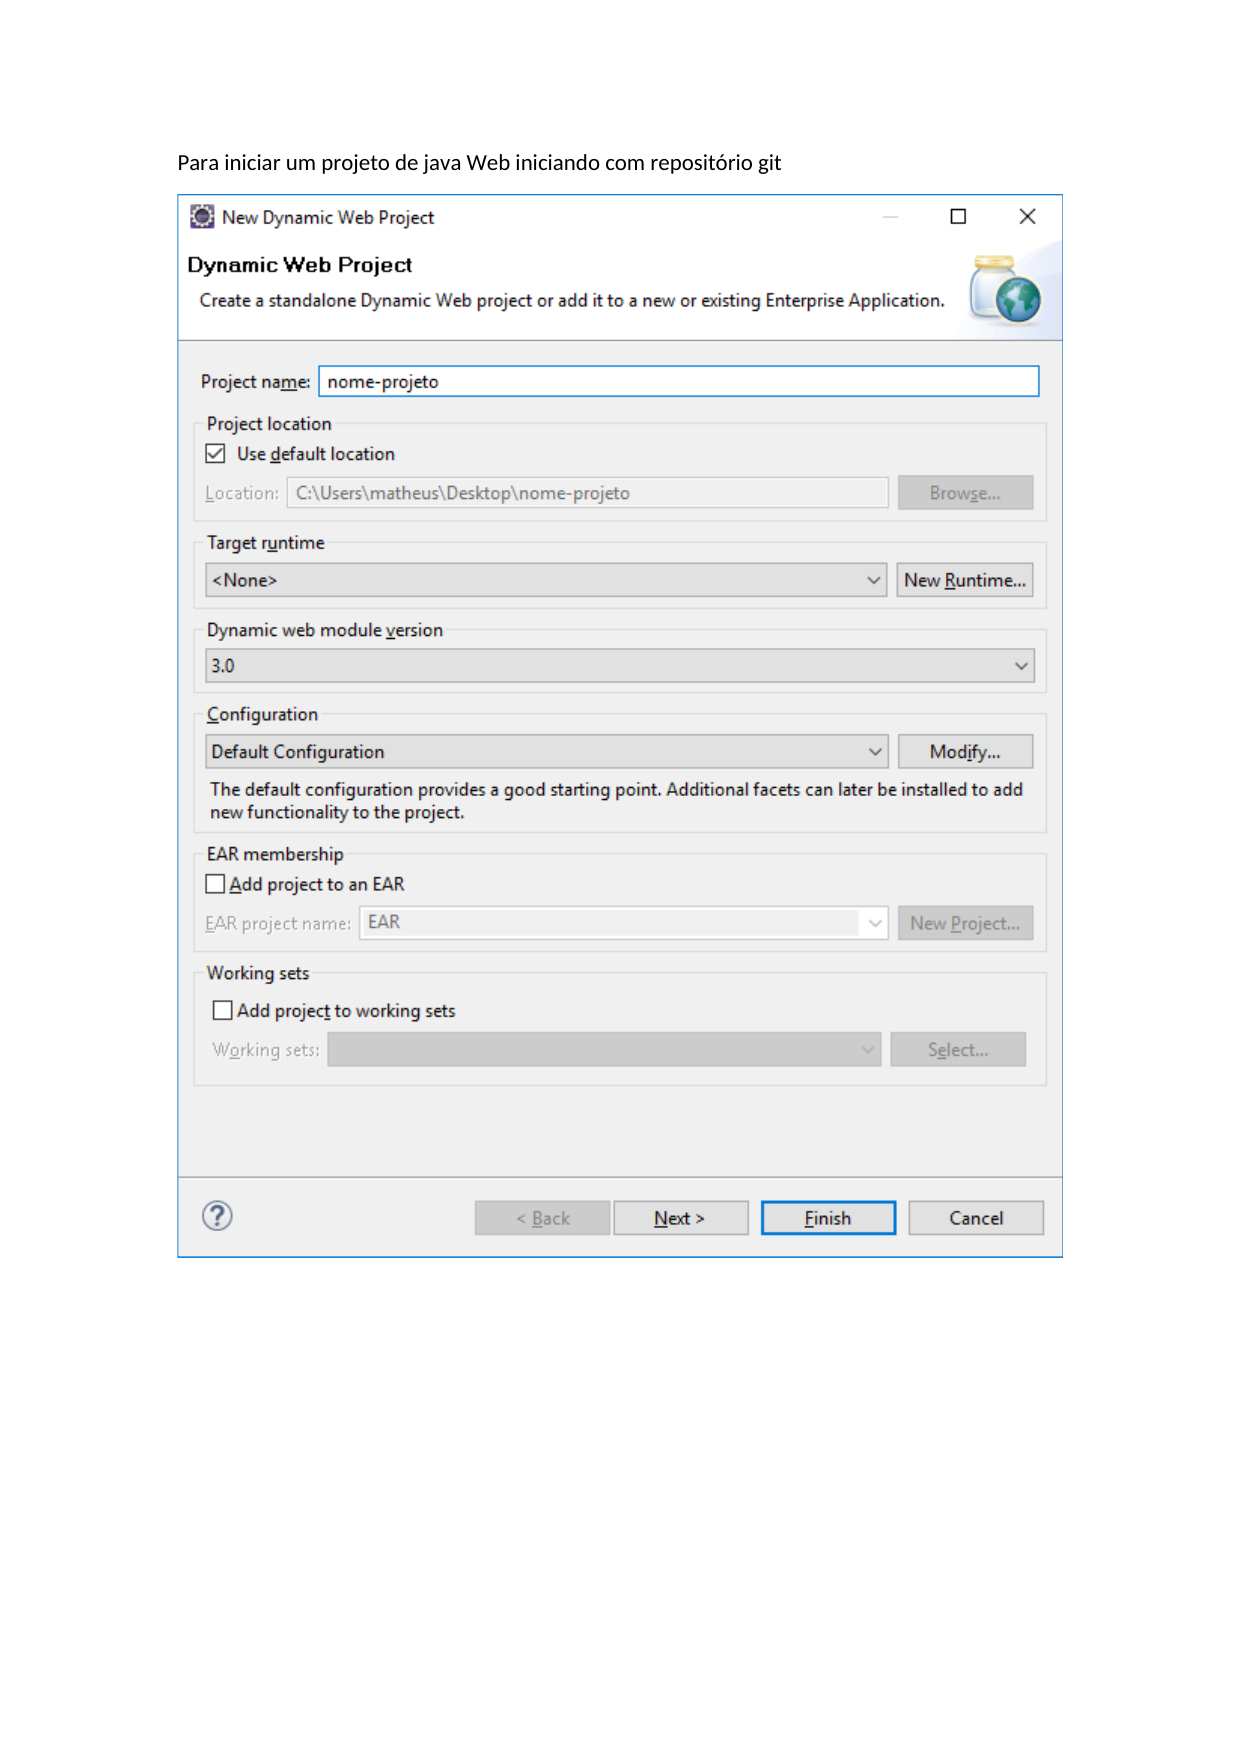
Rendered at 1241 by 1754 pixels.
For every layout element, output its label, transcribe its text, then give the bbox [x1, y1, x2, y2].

picture [177, 194, 1063, 1258]
text Para iniciar um projeto de java Web iniciando com repositório git [177, 148, 1063, 176]
